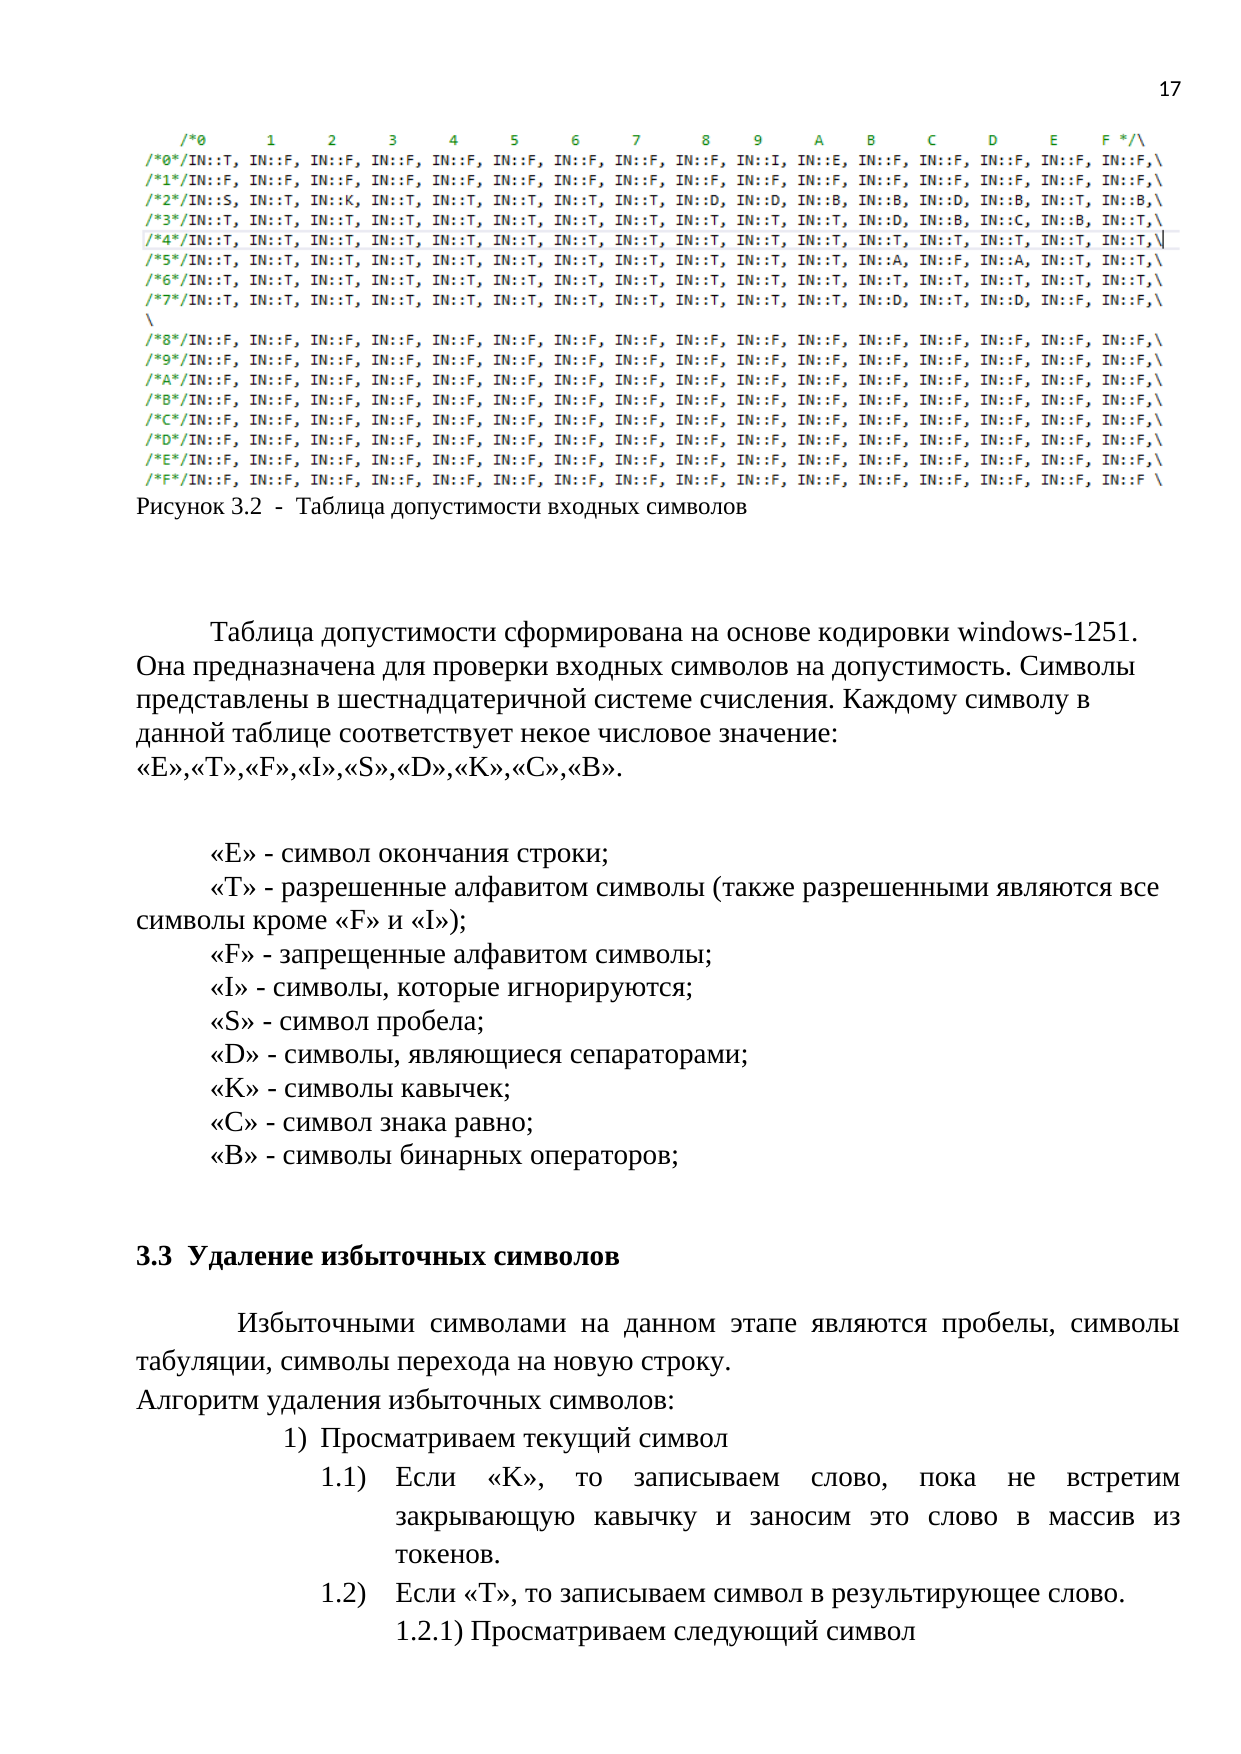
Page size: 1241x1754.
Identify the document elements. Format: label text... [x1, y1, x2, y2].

list «B» - символы бинарных операторов; [136, 1137, 1181, 1171]
text Таблица допустимости сформирована на основе кодировки windows-1251. Она предназначена для проверки входных символов на допустимость. Символы представлены в шестнадцатеричной системе счисления. Каждому символу в данной таблице соответствует некое числовое значение: «E»,«T»,«F»,«I»,«S»,«D»,«K»,«C»,«B». [136, 614, 1181, 782]
list 1.2.1) Просматриваем следующий символ [395, 1613, 1181, 1647]
picture [135, 130, 1180, 491]
list «E» - символ окончания строки; [136, 835, 1181, 869]
list 3.3 Удаление избыточных символов [136, 1238, 1181, 1271]
list «K» - символы кавычек; [136, 1070, 1181, 1104]
list Рисунок 3.2 - Таблица допустимости входных символов [136, 491, 1181, 519]
list «C» - символ знака равно; [136, 1104, 1181, 1137]
list Если «K», то записываем слово, пока не встретим закрывающую кавычку и заносим это слово в массив из токенов. [320, 1459, 1181, 1570]
list «F» - запрещенные алфавитом символы; [136, 936, 1181, 969]
list «I» - символы, которые игнорируются; [136, 969, 1181, 1003]
list Если «T», то записываем символ в результирующее слово. [320, 1575, 1181, 1608]
list Избыточными символами на данном этапе являются пробелы, символы табуляции, символы перехода на новую строку. [136, 1305, 1181, 1377]
list «S» - символ пробела; [136, 1003, 1181, 1037]
list Просматриваем текущий символ [283, 1421, 1181, 1454]
list «T» - разрешенные алфавитом символы (также разрешенными являются все символы кроме «F» и «I»); [136, 869, 1181, 936]
list «D» - символы, являющиеся сепараторами; [136, 1037, 1181, 1070]
list Алгоритм удаления избыточных символов: [136, 1382, 1181, 1416]
